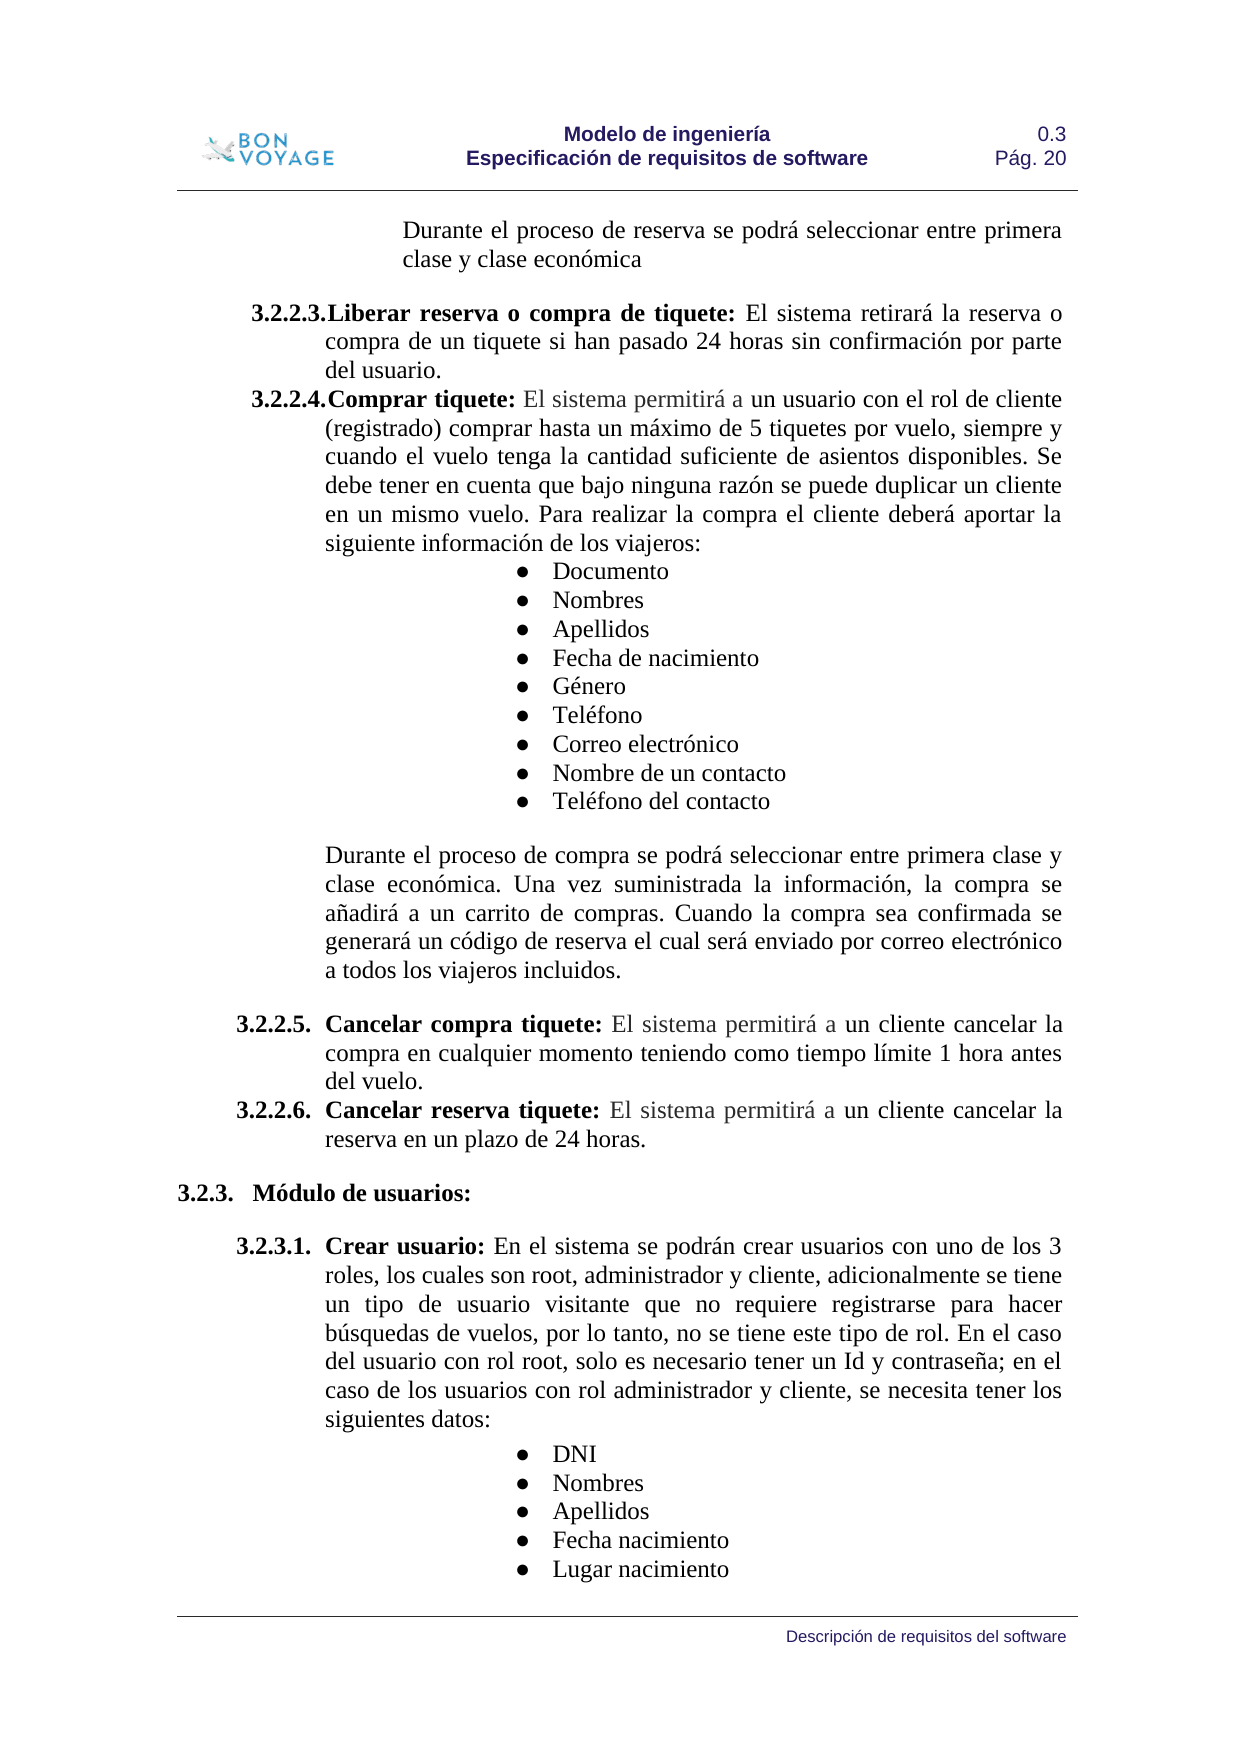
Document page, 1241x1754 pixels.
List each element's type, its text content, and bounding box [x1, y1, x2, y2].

text Durante el proceso de compra se podrá seleccionar entre primera clase y clase económica. Una vez suministrada la información, la compra se añadirá a un carrito de compras. Cuando la compra sea confirmada se generará un código de reserva el cual será enviado por correo electrónico a todos los viajeros incluidos. [325, 840, 1063, 984]
list Cancelar compra tiquete: El sistema permitirá a un cliente cancelar la compra en cualquier momento teniendo como tiempo límite 1 hora antes del vuelo. [236, 1009, 1063, 1095]
list Fecha nacimiento [515, 1525, 1063, 1554]
subtitle Módulo de usuarios: [177, 1178, 1063, 1206]
list Comprar tiquete: El sistema permitirá a un usuario con el rol de cliente (registrado) comprar hasta un máximo de 5 tiquetes por vuelo, siempre y cuando el vuelo tenga la cantidad suficiente de asientos disponibles. Se debe tener en cuenta que bajo ninguna razón se puede duplicar un cliente en un mismo vuelo. Para realizar la compra el cliente deberá aportar la siguiente información de los viajeros: [251, 384, 1063, 556]
list Teléfono [515, 700, 1063, 729]
list Apellidos [515, 614, 1063, 643]
list Lugar nacimiento [515, 1554, 1063, 1583]
list Nombres [515, 585, 1063, 614]
list Documento [515, 556, 1063, 585]
list Crear usuario: En el sistema se podrán crear usuarios con uno de los 3 roles, los cuales son root, administrador y cliente, adicionalmente se tiene un tipo de usuario visitante que no requiere registrarse para hacer búsquedas de vuelos, por lo tanto, no se tiene este tipo de rol. En el caso del usuario con rol root, solo es necesario tener un Id y contraseña; en el caso de los usuarios con rol administrador y cliente, se necesita tener los siguientes datos: [236, 1231, 1063, 1433]
picture [188, 108, 376, 183]
list DNI [515, 1439, 1063, 1468]
list Apellidos [515, 1496, 1063, 1525]
list Género [515, 671, 1063, 700]
list Fecha de nacimiento [515, 643, 1063, 671]
list Liberar reserva o compra de tiquete: El sistema retirará la reserva o compra de un tiquete si han pasado 24 horas sin confirmación por parte del usuario. [251, 298, 1063, 384]
list Teléfono del contacto [515, 786, 1063, 815]
list Nombre de un contacto [515, 758, 1063, 786]
text Durante el proceso de reserva se podrá seleccionar entre primera clase y clase económica [402, 215, 1063, 273]
list Correo electrónico [515, 729, 1063, 758]
list Cancelar reserva tiquete: El sistema permitirá a un cliente cancelar la reserva en un plazo de 24 horas. [236, 1095, 1063, 1153]
list Nombres [515, 1468, 1063, 1496]
